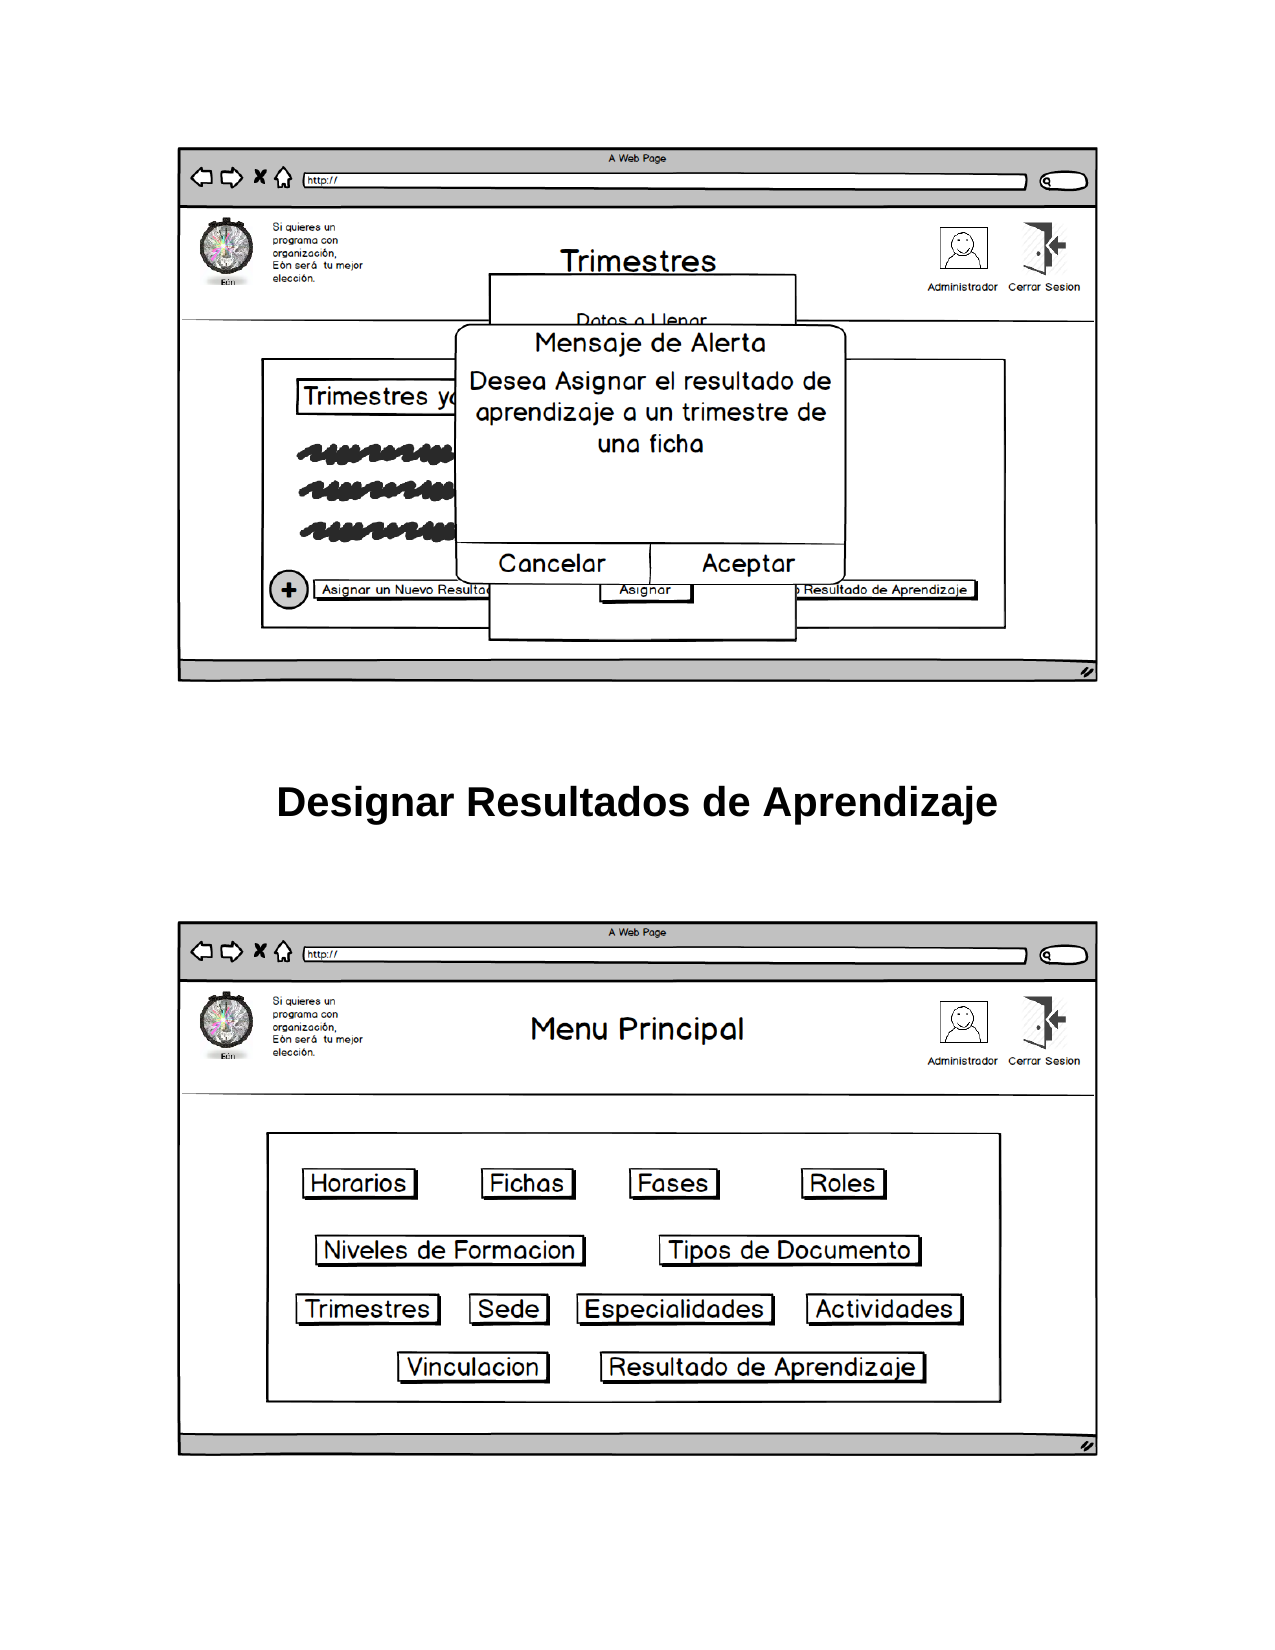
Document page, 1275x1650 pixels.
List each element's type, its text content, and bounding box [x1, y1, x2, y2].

text Designar Resultados de Aprendizaje [177, 777, 1098, 825]
picture [177, 921, 1098, 1456]
picture [177, 147, 1098, 682]
